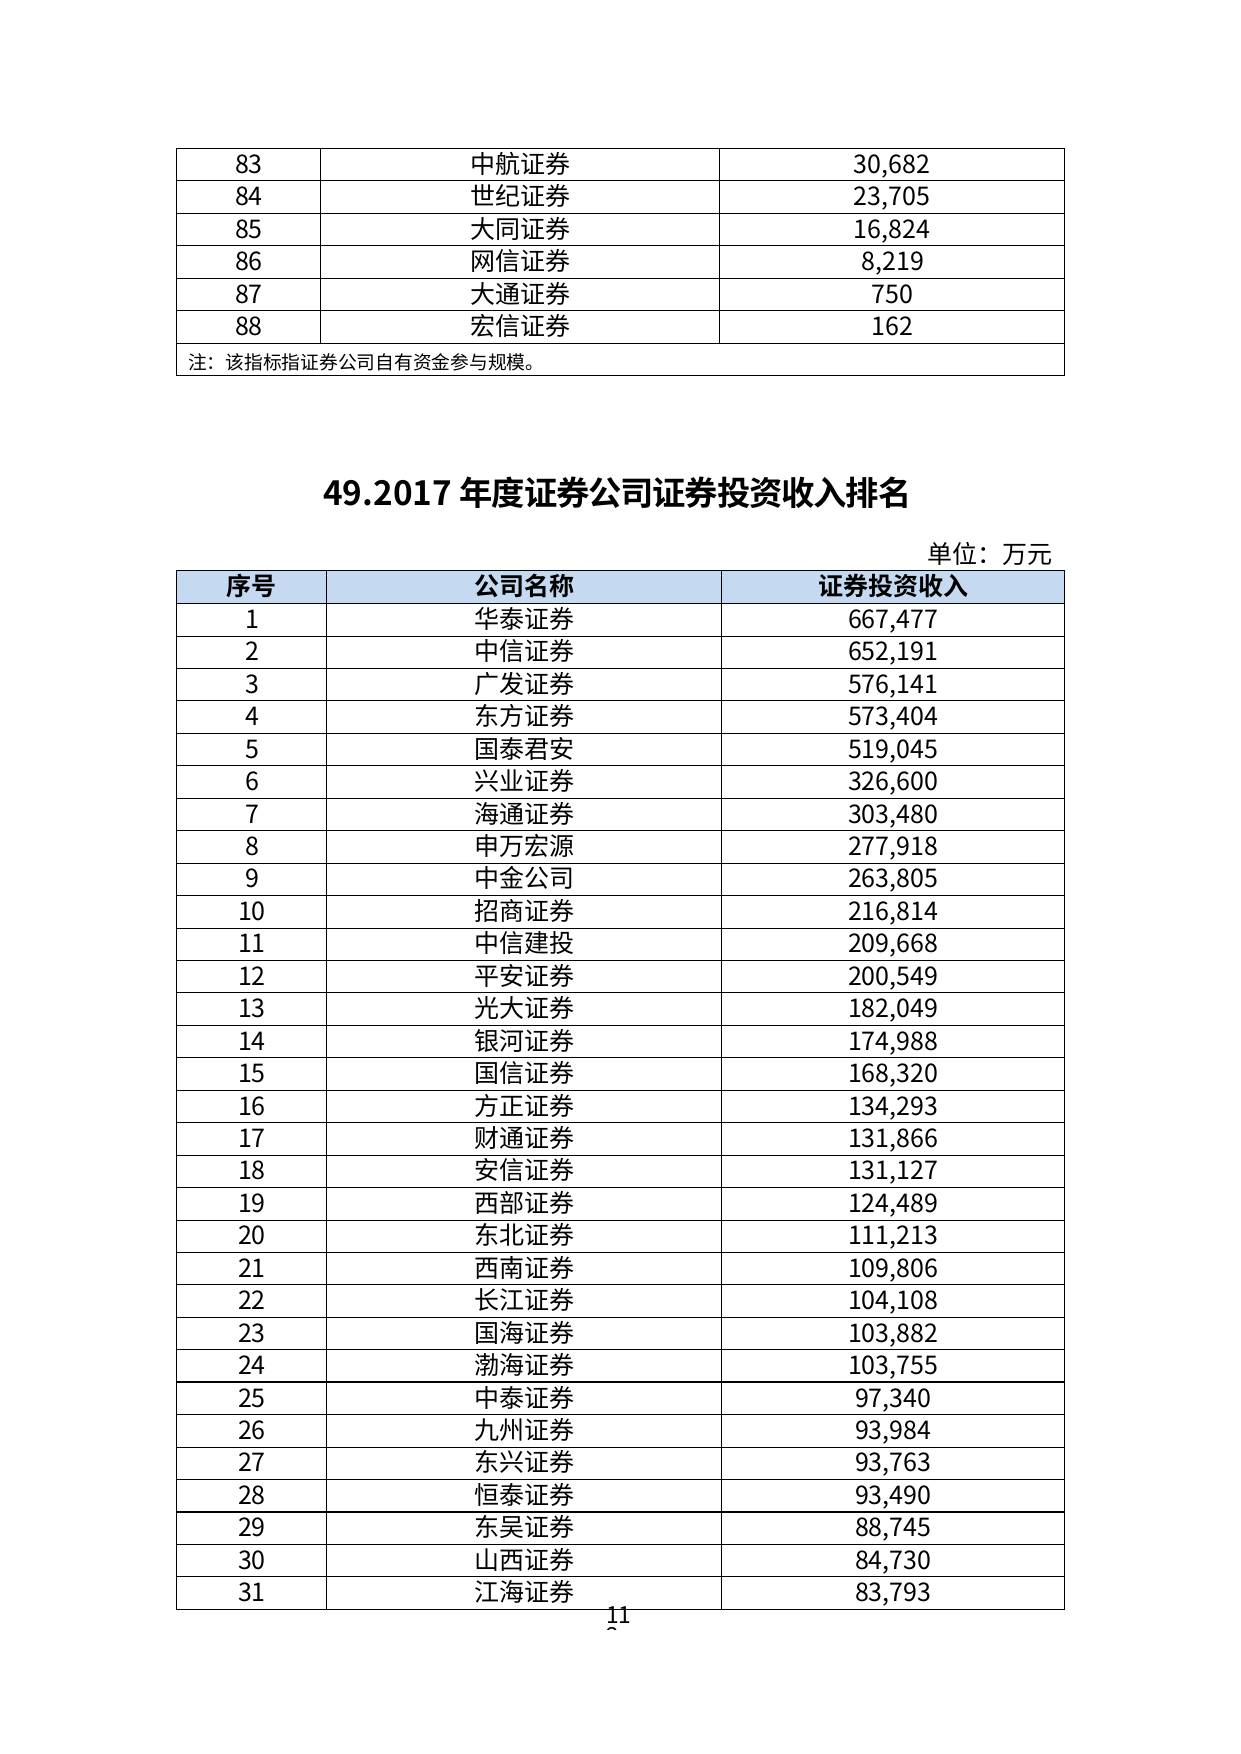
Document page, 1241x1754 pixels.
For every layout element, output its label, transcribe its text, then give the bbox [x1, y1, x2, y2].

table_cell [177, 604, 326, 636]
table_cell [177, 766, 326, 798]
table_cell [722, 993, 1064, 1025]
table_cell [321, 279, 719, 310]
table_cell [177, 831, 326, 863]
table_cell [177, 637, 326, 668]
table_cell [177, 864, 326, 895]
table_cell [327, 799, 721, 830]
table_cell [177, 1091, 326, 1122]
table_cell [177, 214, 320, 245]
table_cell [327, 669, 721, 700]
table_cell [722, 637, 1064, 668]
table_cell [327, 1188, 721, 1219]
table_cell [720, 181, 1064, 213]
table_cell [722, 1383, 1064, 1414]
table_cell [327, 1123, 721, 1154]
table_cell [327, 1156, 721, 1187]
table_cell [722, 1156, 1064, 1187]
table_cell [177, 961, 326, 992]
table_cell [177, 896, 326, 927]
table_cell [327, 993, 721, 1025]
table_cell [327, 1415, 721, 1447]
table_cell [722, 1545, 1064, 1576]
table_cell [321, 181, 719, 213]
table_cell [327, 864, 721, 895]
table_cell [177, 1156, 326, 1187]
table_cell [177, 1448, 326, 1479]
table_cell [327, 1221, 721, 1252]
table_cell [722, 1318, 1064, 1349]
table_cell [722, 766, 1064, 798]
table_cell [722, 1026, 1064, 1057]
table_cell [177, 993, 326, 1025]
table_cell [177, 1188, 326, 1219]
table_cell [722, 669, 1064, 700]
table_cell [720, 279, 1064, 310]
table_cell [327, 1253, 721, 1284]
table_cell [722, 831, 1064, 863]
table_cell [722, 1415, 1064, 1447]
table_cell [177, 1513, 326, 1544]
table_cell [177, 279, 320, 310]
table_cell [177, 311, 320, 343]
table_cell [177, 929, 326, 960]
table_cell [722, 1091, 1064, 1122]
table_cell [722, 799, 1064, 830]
text 单位：万元 [927, 534, 1103, 570]
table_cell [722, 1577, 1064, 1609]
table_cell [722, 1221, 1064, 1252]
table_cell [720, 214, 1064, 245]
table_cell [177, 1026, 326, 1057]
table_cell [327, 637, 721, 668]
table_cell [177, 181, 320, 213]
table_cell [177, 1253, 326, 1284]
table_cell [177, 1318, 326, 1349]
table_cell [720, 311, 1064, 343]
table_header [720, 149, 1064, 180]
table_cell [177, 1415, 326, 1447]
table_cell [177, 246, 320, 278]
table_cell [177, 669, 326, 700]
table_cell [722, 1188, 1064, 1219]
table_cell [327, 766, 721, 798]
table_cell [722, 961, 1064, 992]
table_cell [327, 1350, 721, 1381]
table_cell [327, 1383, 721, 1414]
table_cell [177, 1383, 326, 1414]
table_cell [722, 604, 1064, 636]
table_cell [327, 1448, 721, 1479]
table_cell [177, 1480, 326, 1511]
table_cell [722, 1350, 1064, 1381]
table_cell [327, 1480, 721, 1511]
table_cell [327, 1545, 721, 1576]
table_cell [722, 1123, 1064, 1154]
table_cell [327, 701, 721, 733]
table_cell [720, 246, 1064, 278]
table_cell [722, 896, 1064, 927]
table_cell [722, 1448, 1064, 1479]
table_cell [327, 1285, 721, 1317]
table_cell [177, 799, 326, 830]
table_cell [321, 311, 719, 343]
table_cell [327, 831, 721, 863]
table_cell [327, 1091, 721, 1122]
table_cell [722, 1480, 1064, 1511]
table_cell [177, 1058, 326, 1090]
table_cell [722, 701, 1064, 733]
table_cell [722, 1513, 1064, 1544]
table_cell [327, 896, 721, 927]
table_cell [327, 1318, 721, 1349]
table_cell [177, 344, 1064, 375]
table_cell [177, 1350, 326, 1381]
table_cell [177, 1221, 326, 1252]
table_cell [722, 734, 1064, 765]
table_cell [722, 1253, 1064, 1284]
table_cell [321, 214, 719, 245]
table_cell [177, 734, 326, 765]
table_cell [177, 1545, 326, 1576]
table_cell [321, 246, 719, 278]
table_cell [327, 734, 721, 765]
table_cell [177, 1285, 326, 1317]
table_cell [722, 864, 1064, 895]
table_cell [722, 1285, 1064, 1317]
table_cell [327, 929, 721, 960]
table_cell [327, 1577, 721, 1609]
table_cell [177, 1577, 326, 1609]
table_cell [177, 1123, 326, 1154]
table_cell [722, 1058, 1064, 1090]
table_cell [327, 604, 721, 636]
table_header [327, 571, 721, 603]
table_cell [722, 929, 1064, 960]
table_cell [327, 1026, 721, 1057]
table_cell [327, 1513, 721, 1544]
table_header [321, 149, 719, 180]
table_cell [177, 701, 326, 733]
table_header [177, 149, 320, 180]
text 49.2017 年度证券公司证券投资收入排名 [323, 467, 917, 515]
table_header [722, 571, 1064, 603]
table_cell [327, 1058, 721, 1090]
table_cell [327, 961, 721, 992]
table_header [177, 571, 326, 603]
